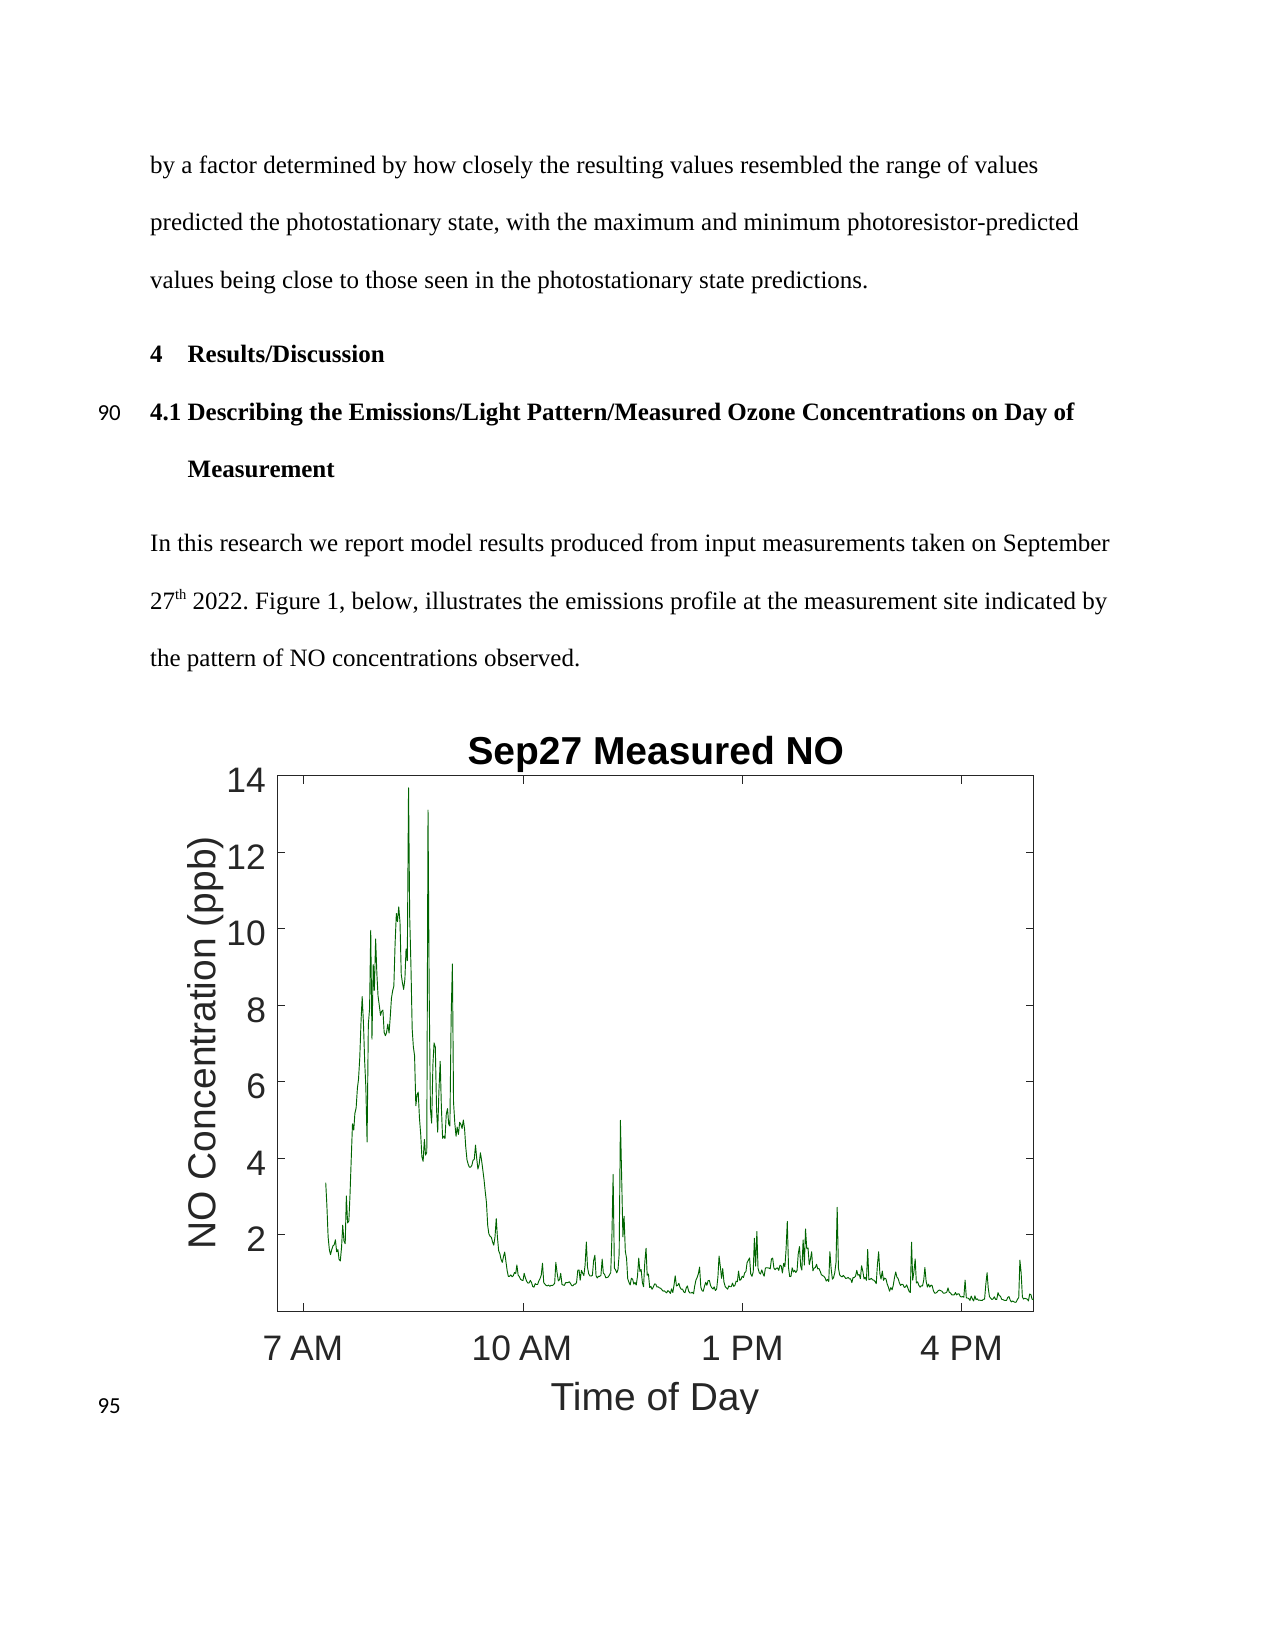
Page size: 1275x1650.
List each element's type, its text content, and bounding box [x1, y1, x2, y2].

list Describing the Emissions/Light Pattern/Measured Ozone Concentrations on Day of Measurement [150, 397, 1125, 483]
text In this research we report model results produced from input measurements taken on September 27th 2022. Figure 1, below, illustrates the emissions profile at the measurement site indicated by the pattern of NO concentrations observed. [150, 528, 1125, 672]
list Results/Discussion [150, 339, 1125, 368]
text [150, 150, 1125, 294]
